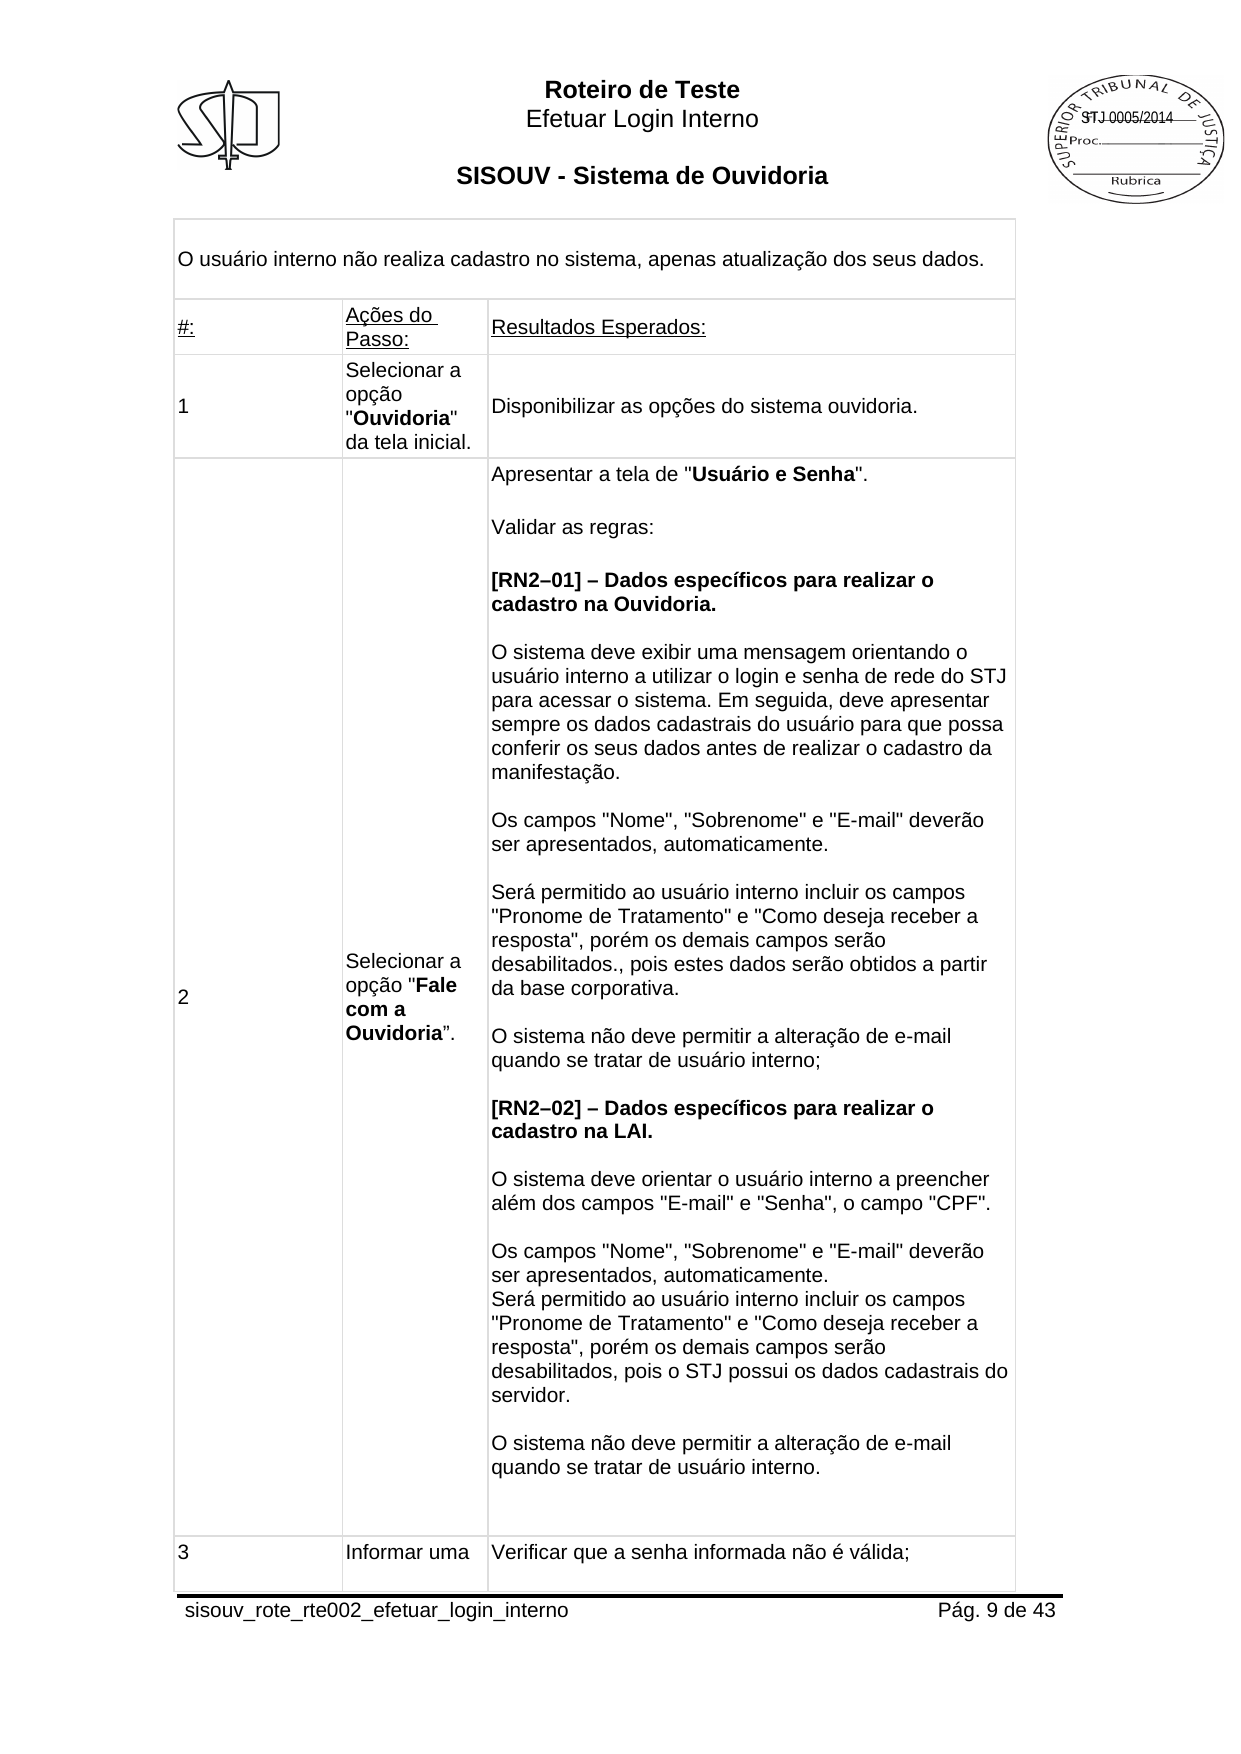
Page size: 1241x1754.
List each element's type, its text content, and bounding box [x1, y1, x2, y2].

table_cell Ações do Passo: [343, 300, 487, 354]
table_cell 1 [175, 355, 342, 457]
table_cell Resultados Esperados: [489, 300, 1015, 354]
table_cell 2 [175, 459, 342, 1535]
table_cell Informar uma senha inválida; Acionar a opção “Entrar”. [343, 1537, 487, 1591]
table_cell Disponibilizar as opções do sistema ouvidoria. [489, 355, 1015, 457]
table_cell Selecionar a opção "Fale com a Ouvidoria”. [343, 459, 487, 1535]
table_cell #: [175, 300, 342, 354]
table_cell Selecionar a opção "Ouvidoria" da tela inicial. [343, 355, 487, 457]
table_cell Verificar que a senha informada não é válida; Apresentar a mensagem: [MSG002] - Senha inválida! [489, 1537, 1015, 1591]
table_cell 3 [175, 1537, 342, 1591]
table_cell Apresentar a tela de "Usuário e Senha". Validar as regras: [RN2–01] – Dados específicos para realizar o cadastro na Ouvidoria. O sistema deve exibir uma mensagem orientando o usuário interno a utilizar o login e senha de rede do STJ para acessar o sistema. Em seguida, deve apresentar sempre os dados cadastrais do usuário para que possa conferir os seus dados antes de realizar o cadastro da manifestação. Os campos "Nome", "Sobrenome" e "E-mail" deverão ser apresentados, automaticamente. Será permitido ao usuário interno incluir os campos "Pronome de Tratamento" e "Como deseja receber a resposta", porém os demais campos serão desabilitados., pois estes dados serão obtidos a partir da base corporativa. O sistema não deve permitir a alteração de e-mail quando se tratar de usuário interno; [RN2–02] – Dados específicos para realizar o cadastro na LAI. O sistema deve orientar o usuário interno a preencher além dos campos "E-mail" e "Senha", o campo "CPF". Os campos "Nome", "Sobrenome" e "E-mail" deverão ser apresentados, automaticamente. Será permitido ao usuário interno incluir os campos "Pronome de Tratamento" e "Como deseja receber a resposta", porém os demais campos serão desabilitados, pois o STJ possui os dados cadastrais do servidor. O sistema não deve permitir a alteração de e-mail quando se tratar de usuário interno. [489, 459, 1015, 1535]
picture [1047, 75, 1225, 204]
